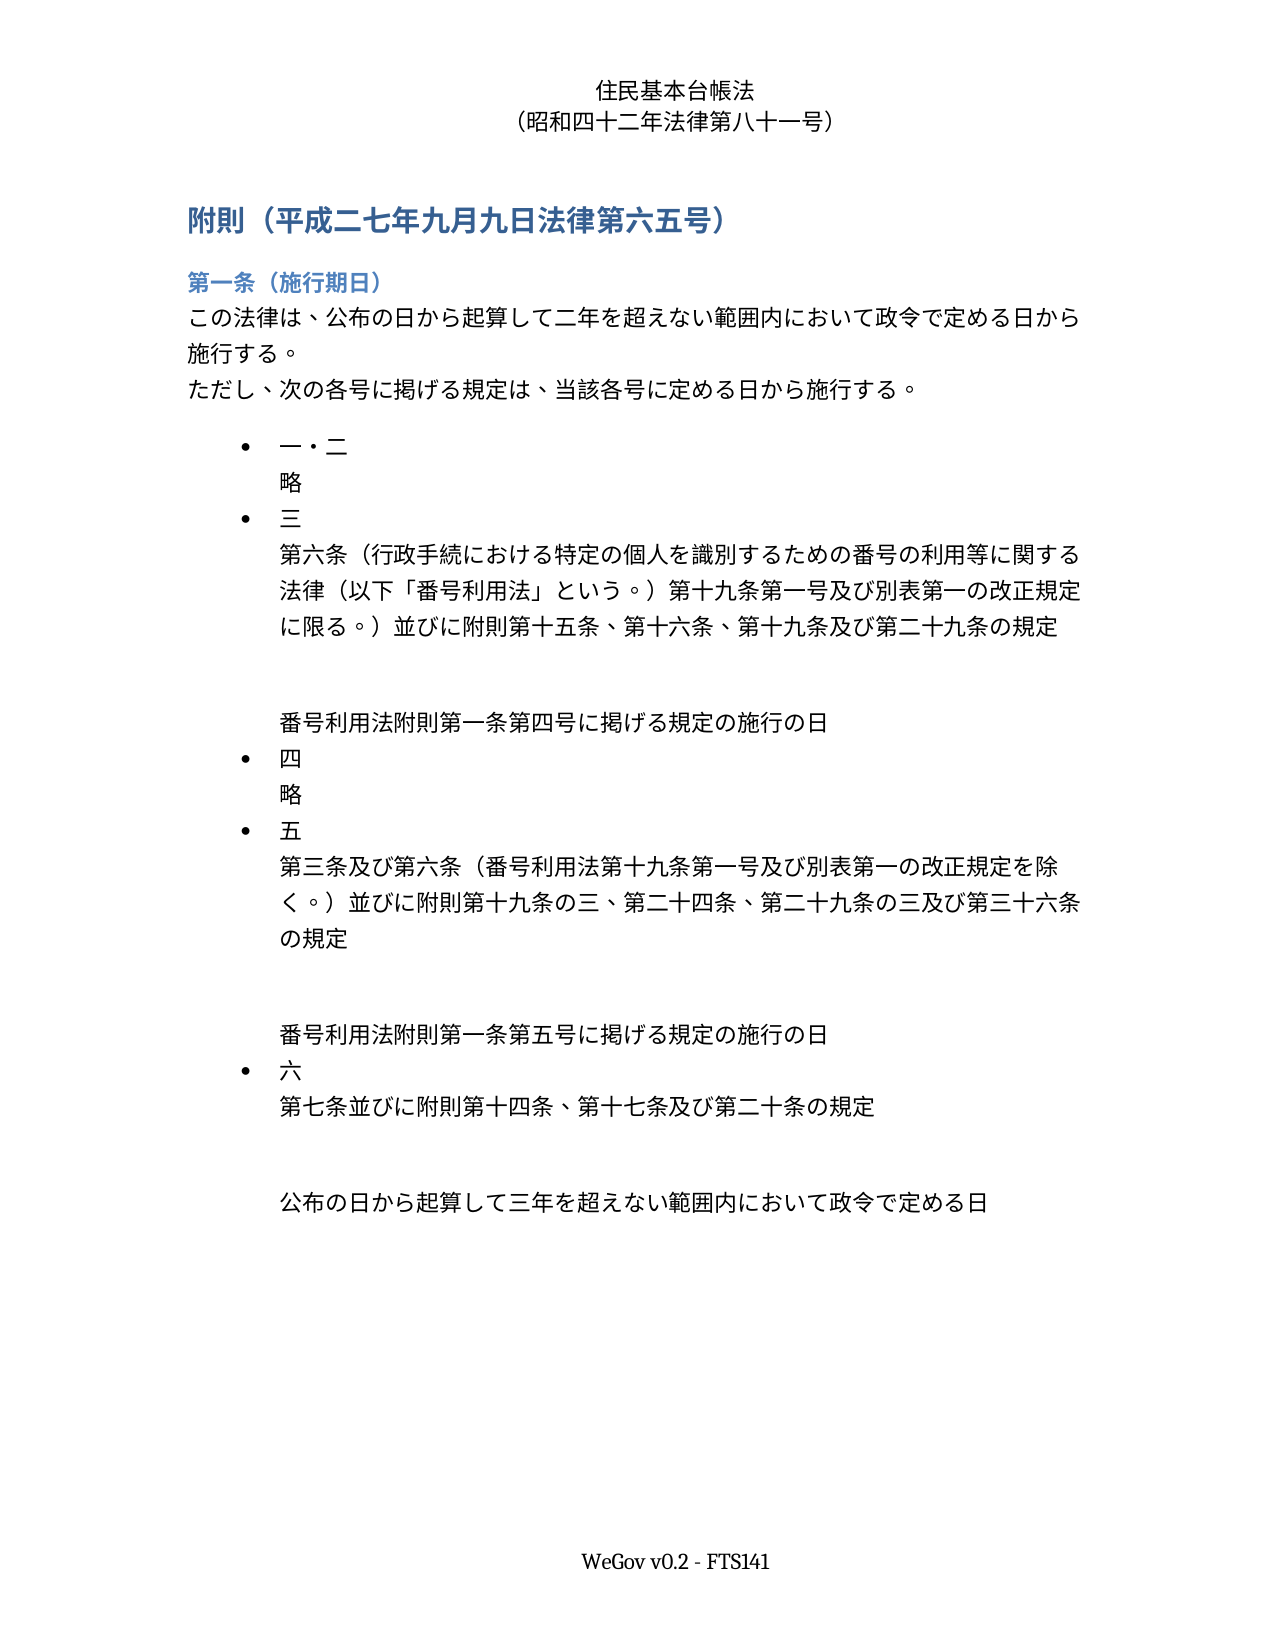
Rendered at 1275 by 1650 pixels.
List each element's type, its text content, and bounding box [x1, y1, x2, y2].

list 六 第七条並びに附則第十四条、第十七条及び第二十条の規定 公布の日から起算して三年を超えない範囲内において政令で定める日 [242, 1055, 1087, 1218]
subtitle 第一条（施行期日） [187, 266, 1087, 298]
list 五 第三条及び第六条（番号利用法第十九条第一号及び別表第一の改正規定を除く。）並びに附則第十九条の三、第二十四条、第二十九条の三及び第三十六条の規定 番号利用法附則第一条第五号に掲げる規定の施行の日 [242, 815, 1087, 1050]
text この法律は、公布の日から起算して二年を超えない範囲内において政令で定める日から施行する。 ただし、次の各号に掲げる規定は、当該各号に定める日から施行する。 [187, 302, 1087, 406]
list 一・二 略 [242, 431, 1087, 498]
subtitle 附則（平成二七年九月九日法律第六五号） [187, 200, 1087, 240]
list 四 略 [242, 743, 1087, 810]
list 三 第六条（行政手続における特定の個人を識別するための番号の利用等に関する法律（以下「番号利用法」という。）第十九条第一号及び別表第一の改正規定に限る。）並びに附則第十五条、第十六条、第十九条及び第二十九条の規定 番号利用法附則第一条第四号に掲げる規定の施行の日 [242, 503, 1087, 738]
